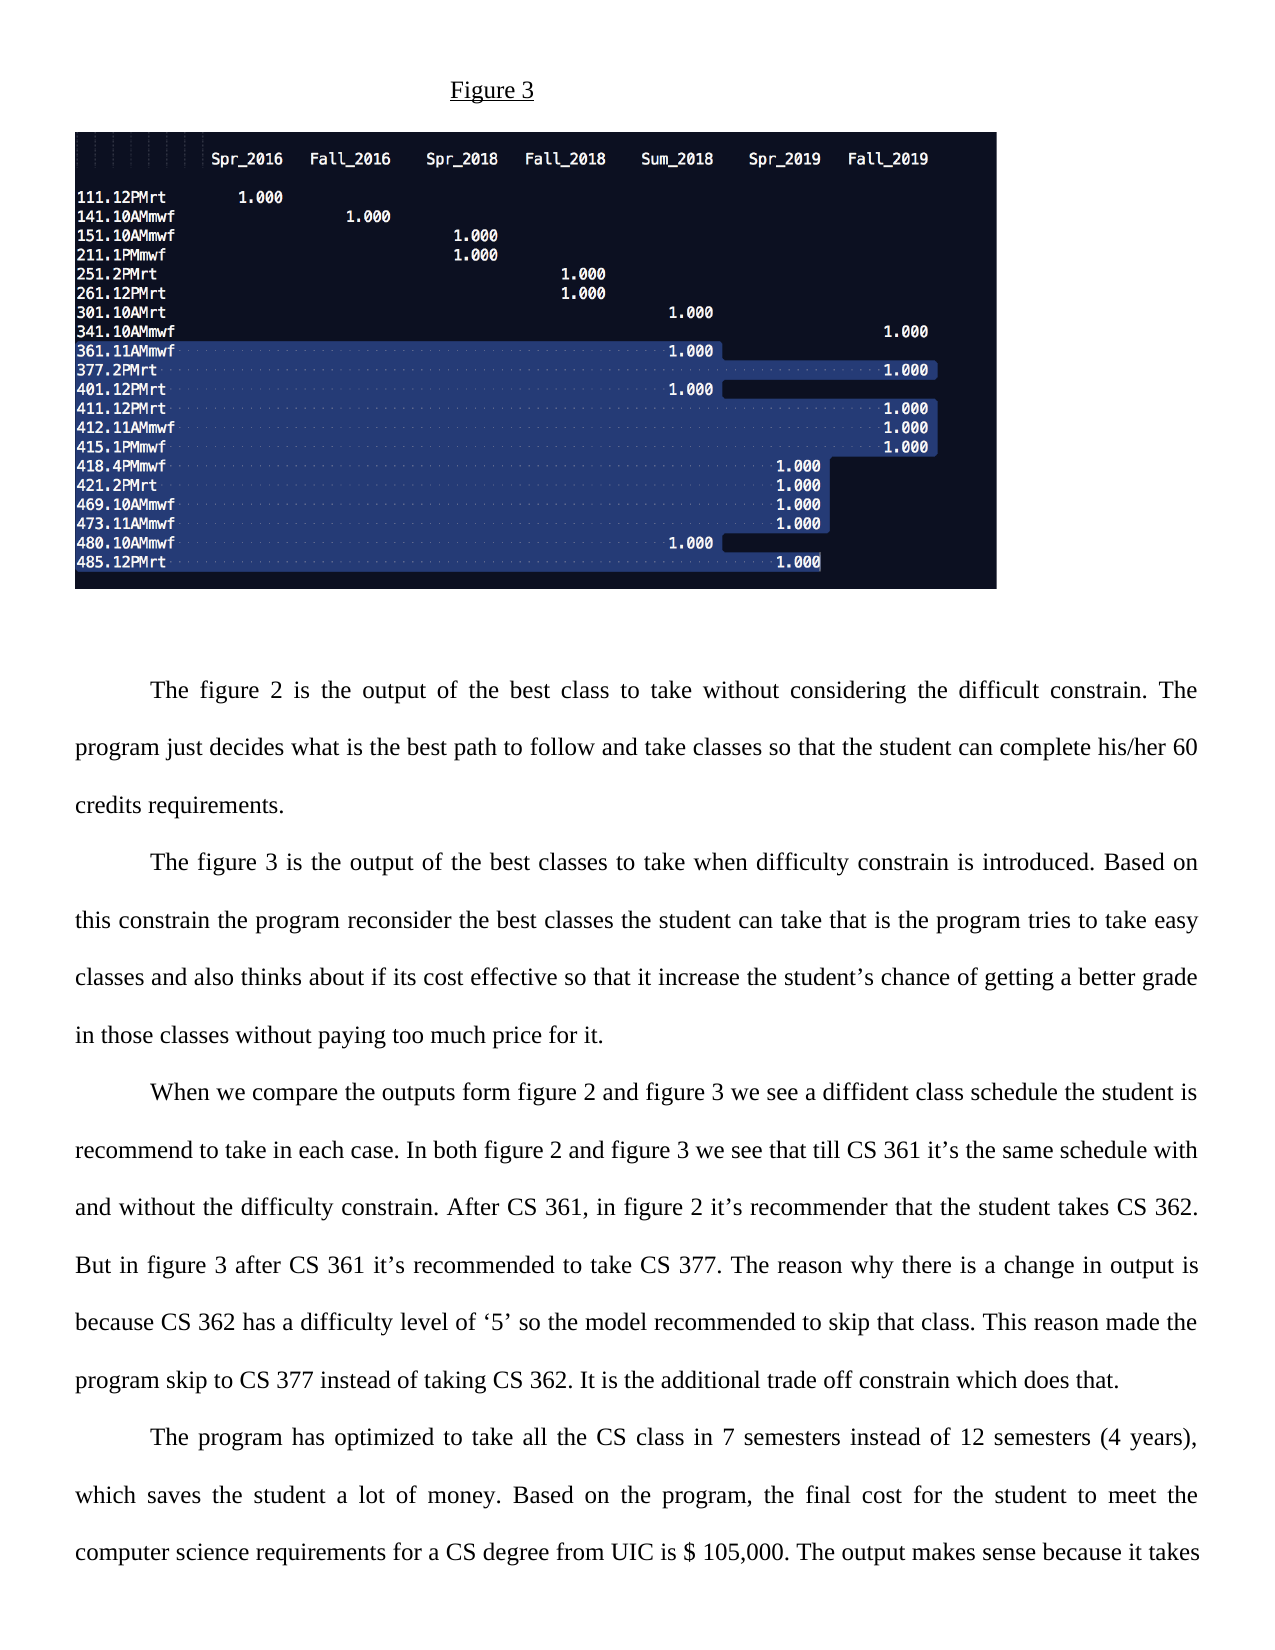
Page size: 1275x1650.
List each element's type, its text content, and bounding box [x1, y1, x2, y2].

picture [75, 132, 997, 589]
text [75, 1422, 1200, 1567]
text When we compare the outputs form figure 2 and figure 3 we see a diffident class schedule the student is recommend to take in each case. In both figure 2 and figure 3 we see that till CS 361 it’s the same schedule with and without the difficulty constrain. After CS 361, in figure 2 it’s recommender that the student takes CS 362. But in figure 3 after CS 361 it’s recommended to take CS 377. The reason why there is a change in output is because CS 362 has a difficulty level of ‘5’ so the model recommended to skip that class. This reason made the program skip to CS 377 instead of taking CS 362. It is the additional trade off constrain which does that. [75, 1077, 1200, 1394]
text Figure 3 [75, 75, 1200, 104]
text The figure 3 is the output of the best classes to take when difficulty constrain is introduced. Based on this constrain the program reconsider the best classes the student can take that is the program tries to take easy classes and also thinks about if its cost effective so that it increase the student’s chance of getting a better grade in those classes without paying too much price for it. [75, 847, 1200, 1049]
text The figure 2 is the output of the best class to take without considering the difficult constrain. The program just decides what is the best path to follow and take classes so that the student can complete his/her 60 credits requirements. [75, 675, 1200, 819]
